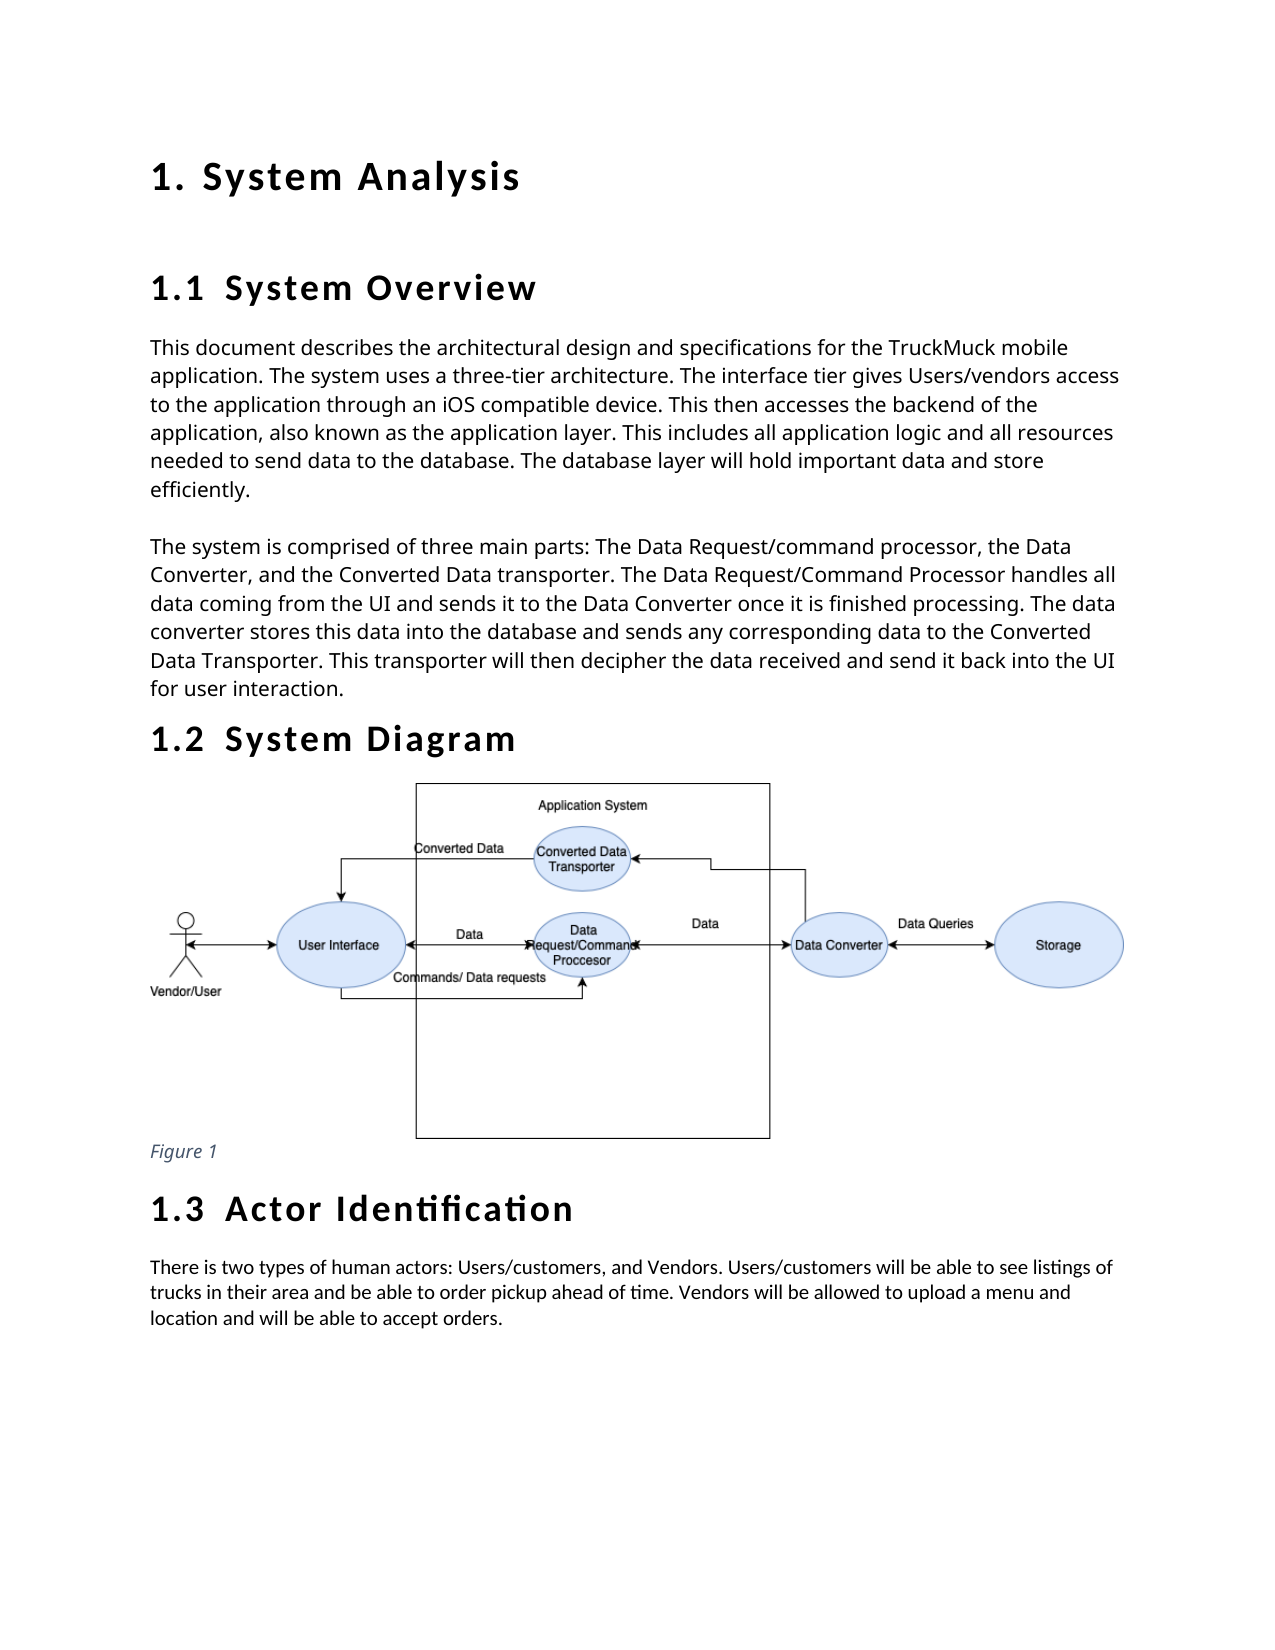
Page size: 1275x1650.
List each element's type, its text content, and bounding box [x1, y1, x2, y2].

subtitle System Analysis [150, 150, 1125, 201]
text This document describes the architectural design and specifications for the TruckMuck mobile application. The system uses a three-tier architecture. The interface tier gives Users/vendors access to the application through an iOS compatible device. This then accesses the backend of the application, also known as the application layer. This includes all application logic and all resources needed to send data to the database. The database layer will hold important data and store efficiently. [150, 333, 1125, 503]
subtitle System Overview [150, 264, 1125, 310]
picture [150, 783, 1124, 1139]
text There is two types of human actors: Users/customers, and Vendors. Users/customers will be able to see listings of trucks in their area and be able to order pickup ahead of time. Vendors will be allowed to upload a menu and location and will be able to accept orders. [150, 1254, 1125, 1330]
subtitle Actor Identification [150, 1185, 1125, 1231]
subtitle System Diagram [150, 715, 1125, 761]
text The system is comprised of three main parts: The Data Request/command processor, the Data Converter, and the Converted Data transporter. The Data Request/Command Processor handles all data coming from the UI and sends it to the Data Converter once it is finished processing. The data converter stores this data into the database and sends any corresponding data to the Converted Data Transporter. This transporter will then decipher the data received and send it back into the UI for user interaction. [150, 532, 1125, 703]
